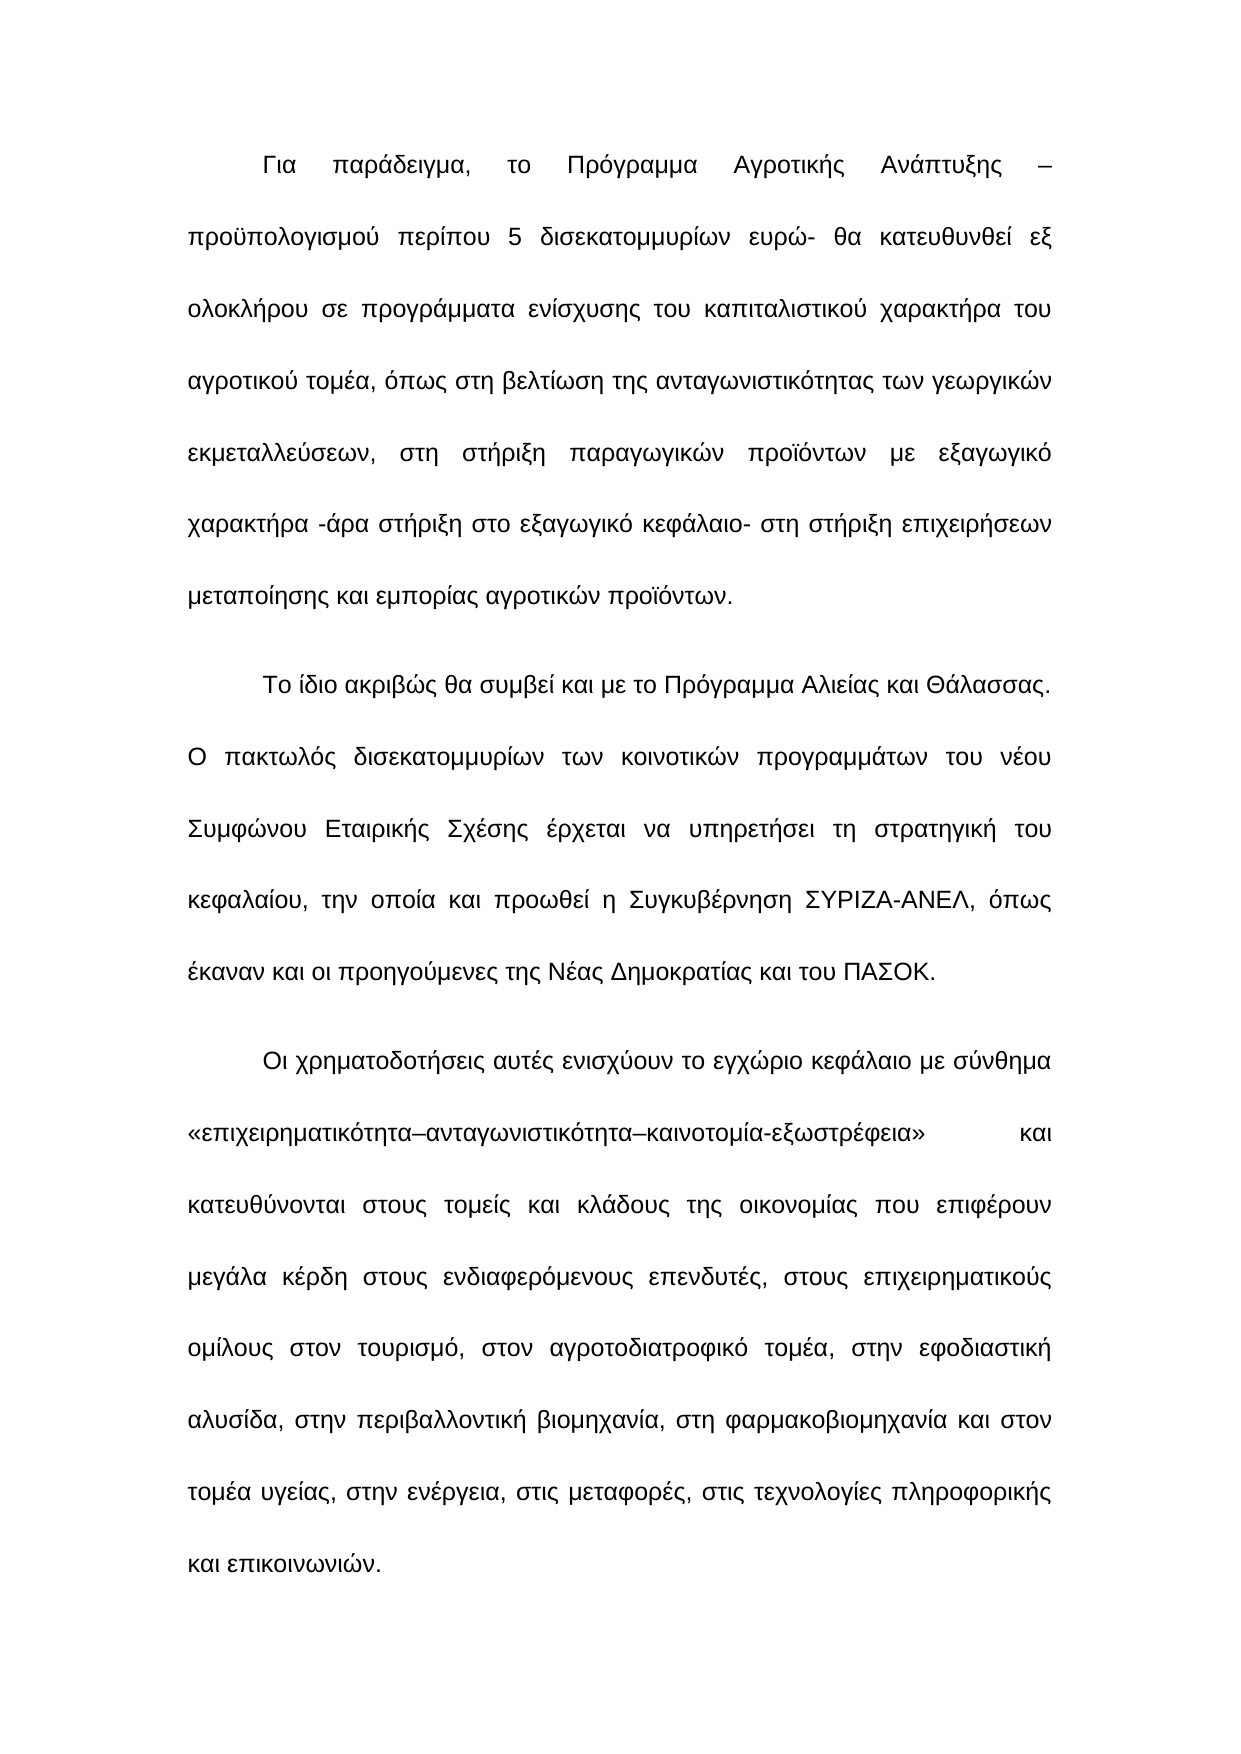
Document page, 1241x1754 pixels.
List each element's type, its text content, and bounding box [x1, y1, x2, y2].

text Για παράδειγμα, το Πρόγραμμα Αγροτικής Ανάπτυξης –προϋπολογισμού περίπου 5 δισεκατομμυρίων ευρώ- θα κατευθυνθεί εξ ολοκλήρου σε προγράμματα ενίσχυσης του καπιταλιστικού χαρακτήρα του αγροτικού τομέα, όπως στη βελτίωση της ανταγωνιστικότητας των γεωργικών εκμεταλλεύσεων, στη στήριξη παραγωγικών προϊόντων με εξαγωγικό χαρακτήρα -άρα στήριξη στο εξαγωγικό κεφάλαιο- στη στήριξη επιχειρήσεων μεταποίησης και εμπορίας αγροτικών προϊόντων. [187, 150, 1053, 610]
text Οι χρηματοδοτήσεις αυτές ενισχύουν το εγχώριο κεφάλαιο με σύνθημα «επιχειρηματικότητα–ανταγωνιστικότητα–καινοτομία-εξωστρέφεια» και κατευθύνονται στους τομείς και κλάδους της οικονομίας που επιφέρουν μεγάλα κέρδη στους ενδιαφερόμενους επενδυτές, στους επιχειρηματικούς ομίλους στον τουρισμό, στον αγροτοδιατροφικό τομέα, στην εφοδιαστική αλυσίδα, στην περιβαλλοντική βιομηχανία, στη φαρμακοβιομηχανία και στον τομέα υγείας, στην ενέργεια, στις μεταφορές, στις τεχνολογίες πληροφορικής και επικοινωνιών. [187, 1046, 1053, 1578]
text Το ίδιο ακριβώς θα συμβεί και με το Πρόγραμμα Αλιείας και Θάλασσας. Ο πακτωλός δισεκατομμυρίων των κοινοτικών προγραμμάτων του νέου Συμφώνου Εταιρικής Σχέσης έρχεται να υπηρετήσει τη στρατηγική του κεφαλαίου, την οποία και προωθεί η Συγκυβέρνηση ΣΥΡΙΖΑ-ΑΝΕΛ, όπως έκαναν και οι προηγούμενες της Νέας Δημοκρατίας και του ΠΑΣΟΚ. [187, 670, 1053, 986]
